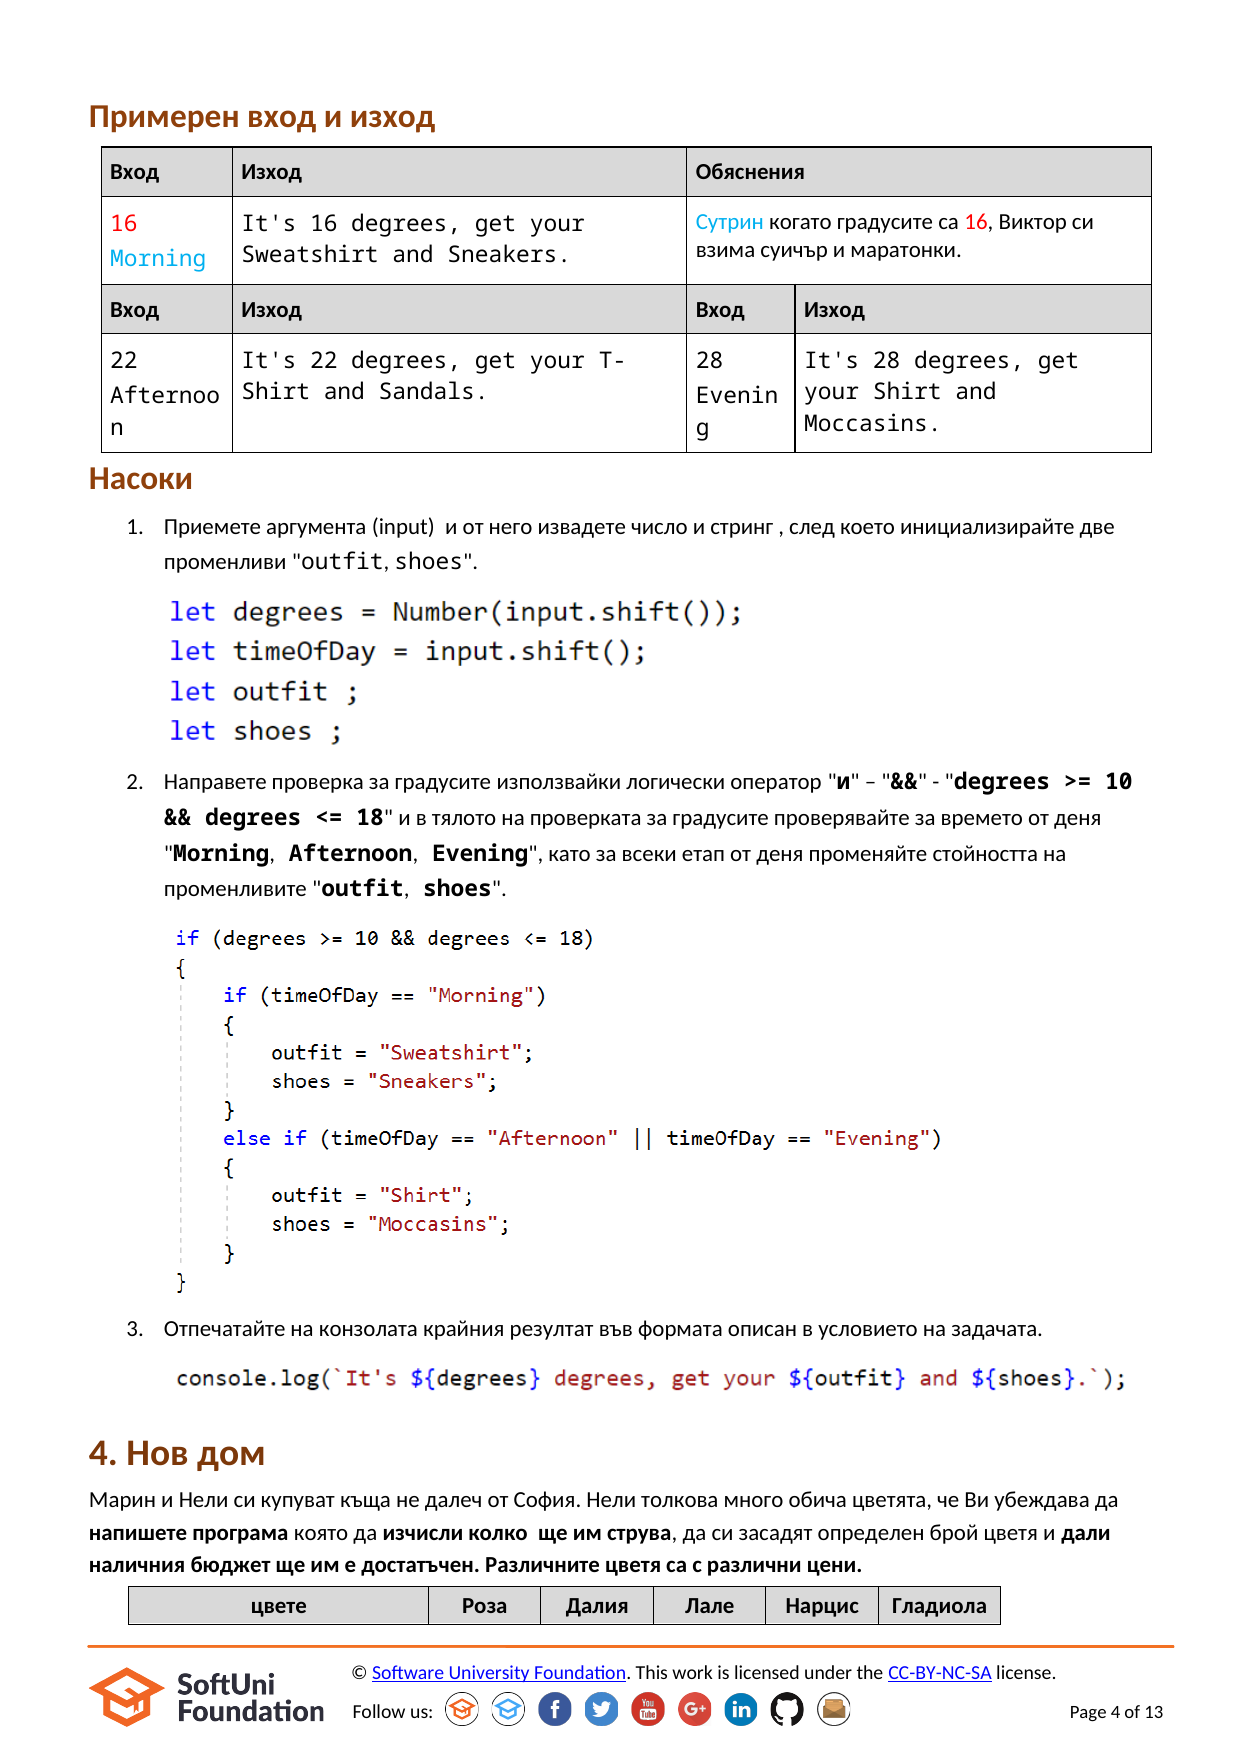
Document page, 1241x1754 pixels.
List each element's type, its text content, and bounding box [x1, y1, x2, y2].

picture [538, 1692, 572, 1726]
picture [162, 920, 967, 1298]
table_cell Изход [233, 285, 686, 333]
table_header Лале [654, 1587, 765, 1623]
text Марин и Нели си купуват къща не далеч от София. Нели толкова много обича цветята, че Ви убеждава да напишете програма която да изчисли колко ще им струва, да си засадят определен брой цветя и дали наличния бюджет ще им е достатъчен. Различните цветя са с различни цени. [89, 1485, 1163, 1578]
picture [724, 1716, 734, 1726]
picture [585, 1692, 618, 1726]
table_header Изход [233, 148, 686, 196]
table_cell Изход [796, 285, 1151, 333]
picture [748, 1693, 758, 1703]
picture [88, 1667, 324, 1727]
subtitle Нов дом [89, 1428, 1163, 1474]
picture [817, 1692, 851, 1726]
table_header Гладиола [879, 1587, 1000, 1623]
table_cell It's 28 degrees, get your Shirt and Moccasins. [796, 334, 1151, 452]
picture [678, 1692, 712, 1726]
table_header цвете [129, 1587, 428, 1623]
picture [631, 1692, 665, 1726]
picture [748, 1716, 758, 1726]
table_header Роза [429, 1587, 540, 1623]
list Направете проверка за градусите използвайки логически оператор "и" – "&&" - "degrees >= 10 && degrees <= 18" и в тялото на проверката за градусите проверявайте за времето от деня "Morning, Afternoon, Evening", като за всеки етап от деня променяйте стойността на променливите "outfit, shoes". [126, 764, 1163, 904]
table_header Далия [541, 1587, 653, 1623]
table_cell Вход [687, 285, 794, 333]
picture [739, 1707, 750, 1717]
table_header Нарцис [766, 1587, 878, 1623]
table_cell 22 Afternoon [102, 334, 232, 452]
list Приемете аргумента (input) и от него извадете число и стринг , след което инициализирайте две променливи "outfit, shoes". [126, 512, 1163, 576]
table_header Обяснения [687, 148, 1151, 196]
picture [445, 1692, 479, 1726]
table_cell It's 22 degrees, get your T-Shirt and Sandals. [233, 334, 686, 452]
table_cell Сутрин когато градусите са 16, Виктор си взима суичър и маратонки. [687, 197, 1151, 283]
picture [162, 1358, 1138, 1412]
list Отпечатайте на конзолата крайния резултат във формата описан в условието на задачата. [126, 1314, 1163, 1342]
table_header Вход [102, 148, 232, 196]
table_cell 16 Morning [102, 197, 232, 283]
table_cell Вход [102, 285, 232, 333]
picture [724, 1693, 734, 1703]
table_cell It's 16 degrees, get your Sweatshirt and Sneakers. [233, 197, 686, 283]
picture [491, 1692, 525, 1726]
table_cell 28 Evening [687, 334, 794, 452]
subtitle Насоки [89, 457, 1163, 498]
picture [770, 1692, 804, 1726]
subtitle Примерен вход и изход [89, 95, 1163, 136]
picture [162, 593, 753, 748]
